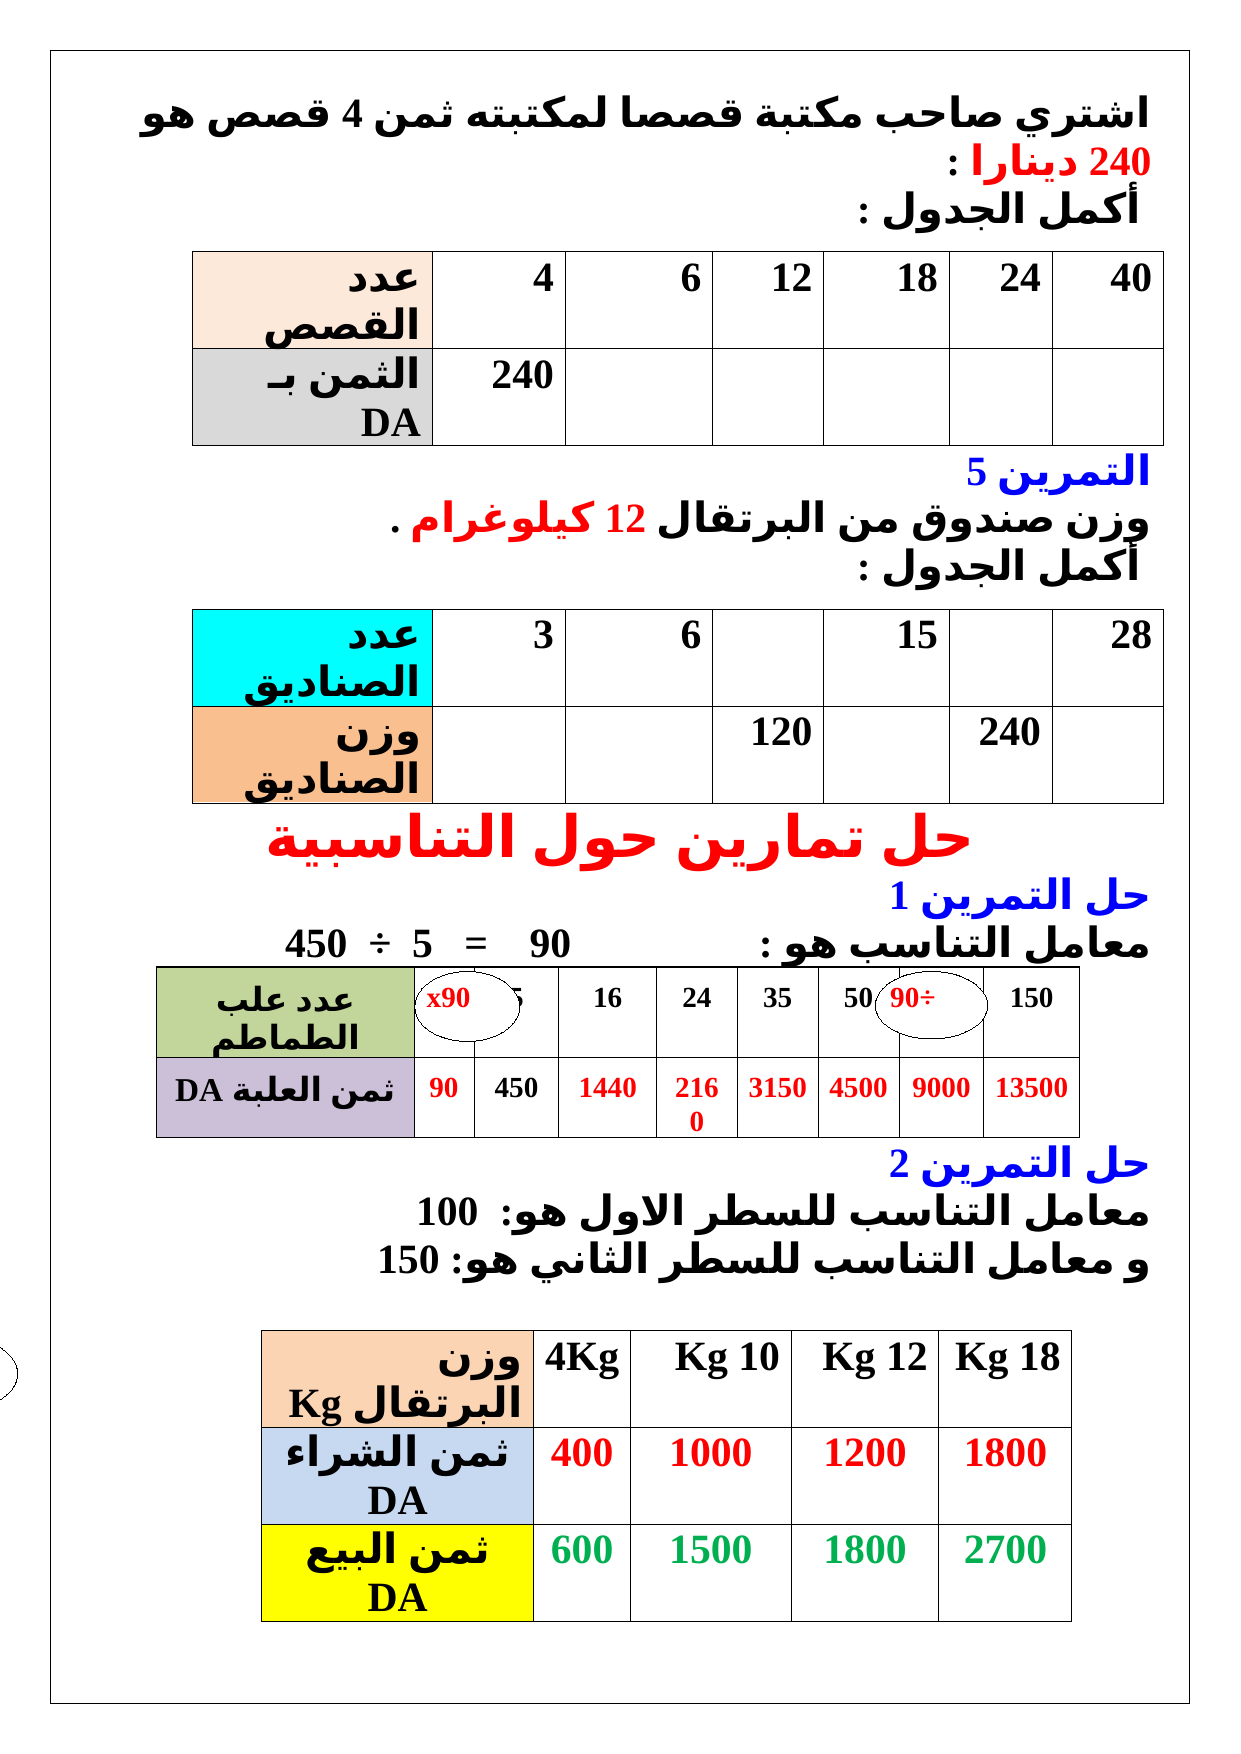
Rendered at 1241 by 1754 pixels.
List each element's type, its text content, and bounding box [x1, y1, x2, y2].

table_header 35 [738, 968, 818, 1057]
text أكمل الجدول : [89, 542, 1152, 590]
table_header 24 [950, 252, 1052, 348]
table_header [950, 610, 1052, 706]
text وزن صندوق من البرتقال 12 كيلوغرام . [89, 494, 1152, 542]
table_cell 13500 [984, 1058, 1079, 1137]
table_cell 2160 [657, 1058, 737, 1137]
text حل التمرين 2 [89, 1138, 1152, 1186]
text أكمل الجدول : [89, 184, 1152, 232]
table_header 16 [559, 968, 656, 1057]
table_cell [950, 349, 1052, 445]
table_header عدد علب الطماطم [157, 968, 414, 1057]
table_cell [713, 349, 823, 445]
table_header 100 [900, 968, 983, 990]
text معامل التناسب هو : 90 = 5 ÷ 450 [89, 918, 1152, 966]
table_cell [1053, 707, 1163, 802]
table_cell 1000 [631, 1428, 791, 1524]
table_header وزن البرتقال Kg [262, 1331, 533, 1427]
table_header 4 [433, 252, 565, 348]
table_cell 1500 [631, 1525, 791, 1621]
table_header [713, 610, 823, 706]
table_header 3 [433, 610, 565, 706]
table_header 5 [475, 968, 558, 1057]
table_header 18 [824, 252, 949, 348]
table_cell ثمن البيع DA [262, 1525, 533, 1621]
table_header 12 [713, 252, 823, 348]
table_cell [824, 349, 949, 445]
table_header 150 [984, 968, 1079, 1057]
table_cell [566, 707, 712, 802]
table_cell [824, 707, 949, 802]
table_cell ثمن العلبة DA [157, 1058, 414, 1137]
table_header 50 [819, 968, 899, 1057]
table_cell 1800 [792, 1525, 938, 1621]
table_cell 9000 [900, 1058, 983, 1137]
table_header 1 [415, 968, 474, 999]
text و معامل التناسب للسطر الثاني هو: 150 [89, 1234, 1152, 1282]
table_cell ثمن الشراء DA [262, 1428, 533, 1524]
text حل التمرين 1 [89, 871, 1152, 918]
table_cell 1800 [939, 1428, 1071, 1524]
table_header 4Kg [534, 1331, 630, 1427]
table_header 18 Kg [939, 1331, 1071, 1427]
table_header 28 [1053, 610, 1163, 706]
table_header 6 [566, 610, 712, 706]
table_cell 3150 [738, 1058, 818, 1137]
table_cell [566, 349, 712, 445]
text التمرين 5 [89, 395, 1152, 494]
table_cell 1440 [559, 1058, 656, 1137]
table_cell الثمن بـ DA [193, 349, 432, 445]
text معامل التناسب للسطر الاول هو: 100 [89, 1186, 1152, 1234]
text اشتري صاحب مكتبة قصصا لمكتبته ثمن 4 قصص هو 240 دينارا : [89, 89, 1152, 184]
table_header 1 [415, 1014, 474, 1057]
table_cell 600 [534, 1525, 630, 1621]
table_cell 400 [534, 1428, 630, 1524]
table_header 10 Kg [631, 1331, 791, 1427]
table_header 40 [1053, 252, 1163, 348]
table_header 100 [900, 1021, 983, 1057]
table_cell 120 [713, 707, 823, 802]
table_cell 450 [475, 1058, 558, 1137]
table_header عدد القصص [193, 252, 432, 348]
table_header عدد الصناديق [193, 610, 432, 706]
table_cell 240 [433, 349, 565, 445]
table_cell وزن الصناديق [193, 707, 432, 802]
table_header 6 [566, 252, 712, 348]
table_header 15 [824, 610, 949, 706]
table_cell 90 [415, 1058, 474, 1137]
table_header 12 Kg [792, 1331, 938, 1427]
table_cell 240 [950, 707, 1052, 802]
table_cell 1200 [792, 1428, 938, 1524]
table_cell [1053, 349, 1163, 445]
text حل تمارين حول التناسبية [89, 772, 1152, 871]
table_cell 4500 [819, 1058, 899, 1137]
table_cell [433, 707, 565, 802]
table_cell 2700 [939, 1525, 1071, 1621]
table_header 24 [657, 968, 737, 1057]
